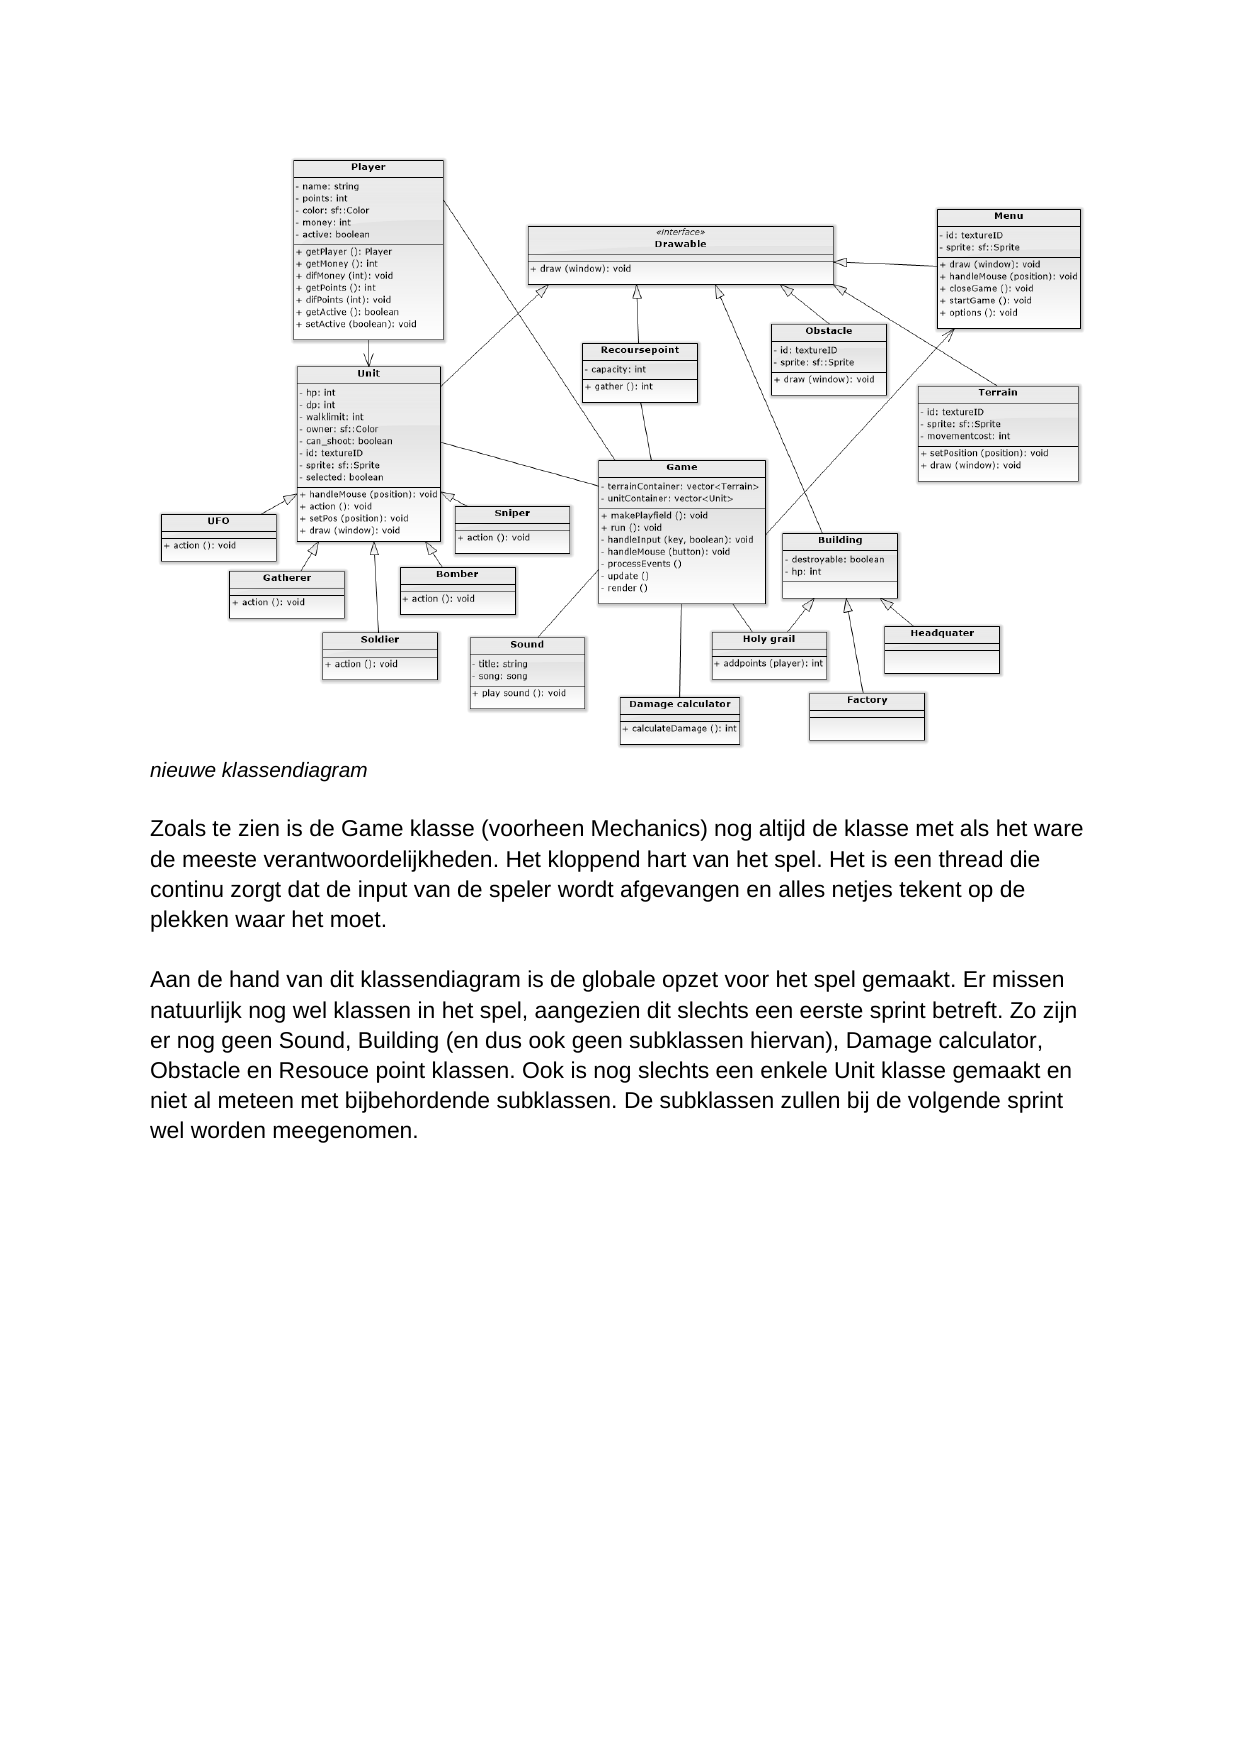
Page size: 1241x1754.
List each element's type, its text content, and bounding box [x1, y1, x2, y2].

picture [150, 150, 1091, 755]
text Zoals te zien is de Game klasse (voorheen Mechanics) nog altijd de klasse met als het ware de meeste verantwoordelijkheden. Het kloppend hart van het spel. Het is een thread die continu zorgt dat de input van de speler wordt afgevangen en alles netjes tekent op de plekken waar het moet. [150, 815, 1090, 932]
text Aan de hand van dit klassendiagram is de globale opzet voor het spel gemaakt. Er missen natuurlijk nog wel klassen in het spel, aangezien dit slechts een eerste sprint betreft. Zo zijn er nog geen Sound, Building (en dus ook geen subklassen hiervan), Damage calculator, Obstacle en Resouce point klassen. Ook is nog slechts een enkele Unit klasse gemaakt en niet al meteen met bijbehordende subklassen. De subklassen zullen bij de volgende sprint wel worden meegenomen. [150, 966, 1090, 1144]
text nieuwe klassendiagram [150, 755, 1090, 782]
